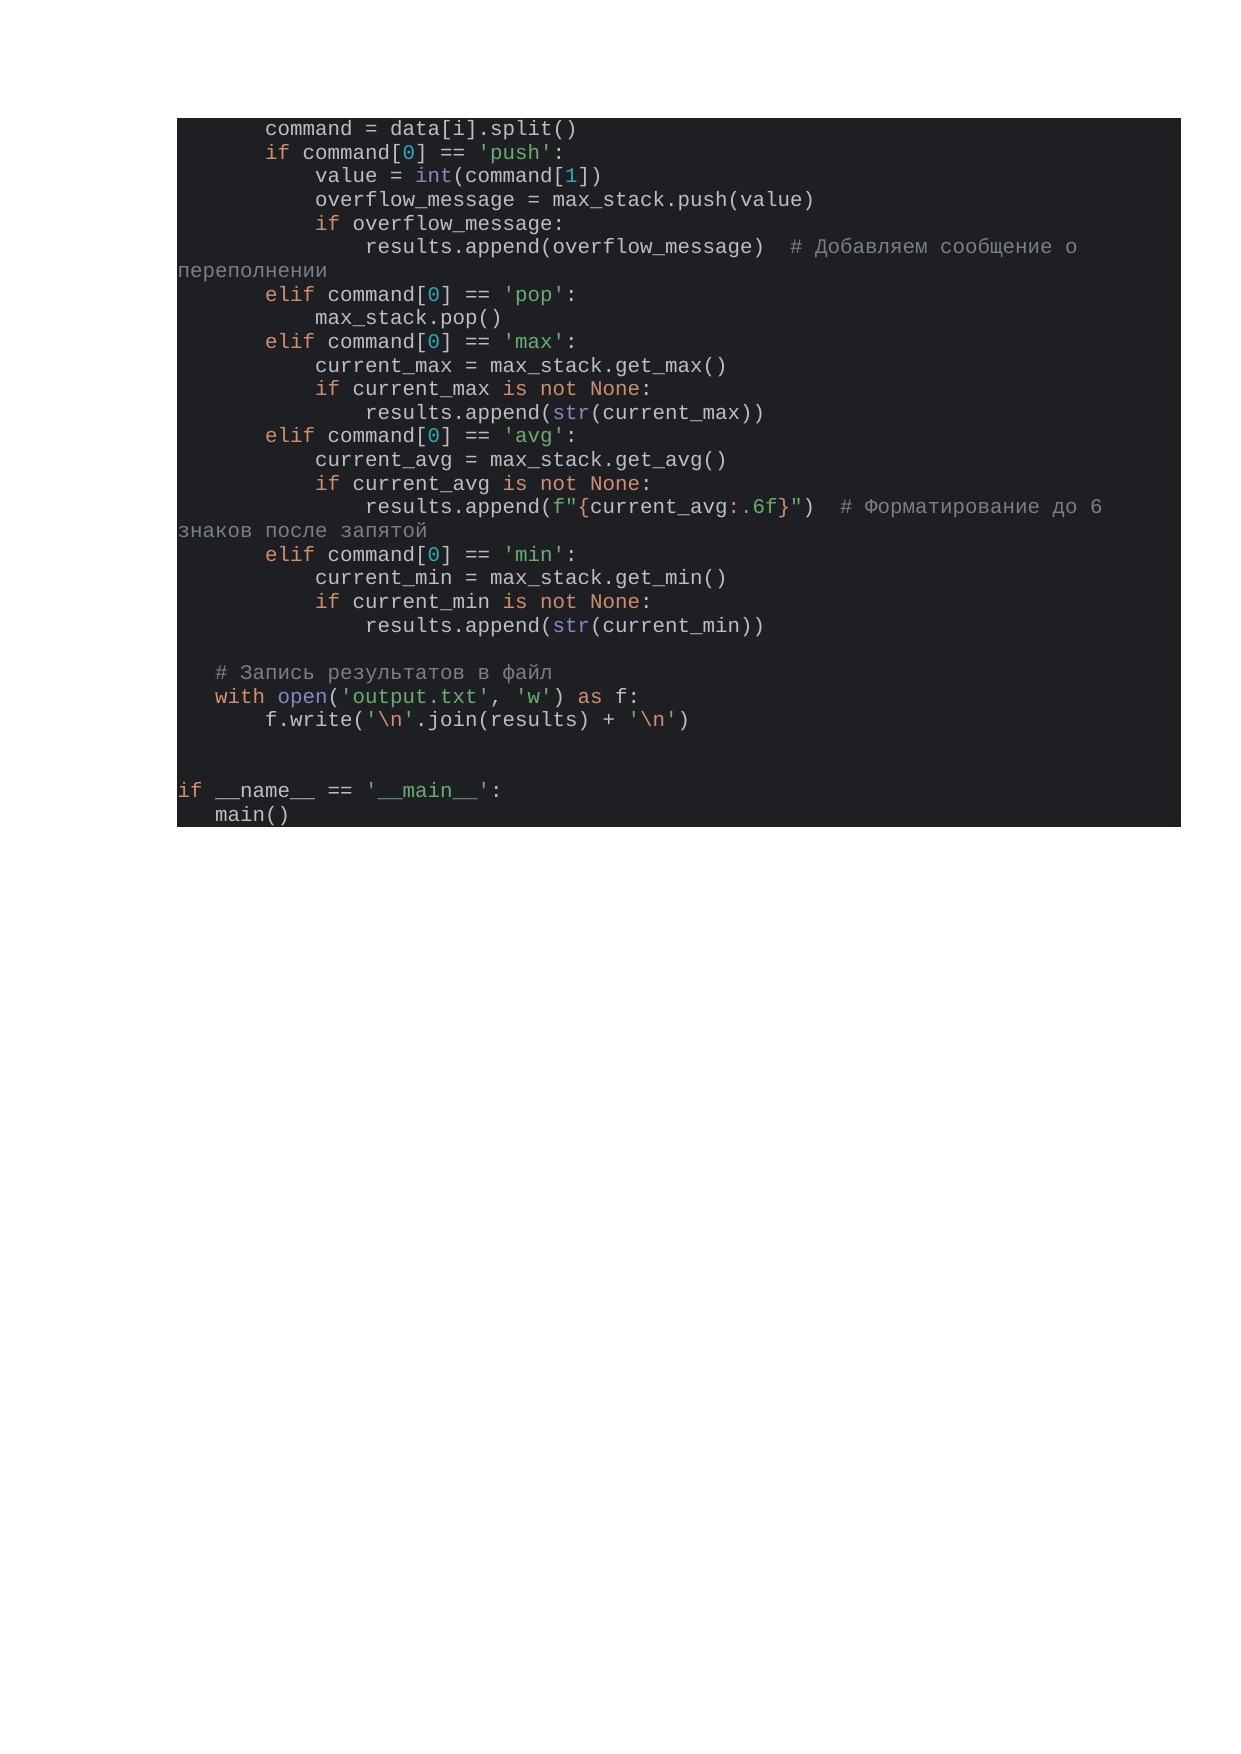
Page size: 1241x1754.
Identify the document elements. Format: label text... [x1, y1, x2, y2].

text elif command[0] == 'avg': [177, 426, 1181, 449]
text if current_min is not None: [177, 591, 1181, 615]
text if command[0] == 'push': [177, 142, 1181, 165]
text f.write('\n'.join(results) + '\n') [177, 709, 1181, 733]
text results.append(str(current_max)) [177, 402, 1181, 426]
text elif command[0] == 'pop': [177, 284, 1181, 307]
text max_stack.pop() [177, 307, 1181, 331]
text main() [177, 804, 1181, 827]
text overflow_message = max_stack.push(value) [177, 189, 1181, 213]
text if __name__ == '__main__': [177, 780, 1181, 804]
text current_avg = max_stack.get_avg() [177, 449, 1181, 473]
text elif command[0] == 'max': [177, 331, 1181, 354]
text if overflow_message: [177, 213, 1181, 236]
text # Запись результатов в файл [177, 662, 1181, 686]
text elif command[0] == 'min': [177, 544, 1181, 567]
text current_min = max_stack.get_min() [177, 567, 1181, 591]
text command = data[i].split() [177, 118, 1181, 142]
text current_max = max_stack.get_max() [177, 354, 1181, 378]
text results.append(str(current_min)) [177, 615, 1181, 638]
text value = int(command[1]) [177, 165, 1181, 189]
text if current_avg is not None: [177, 473, 1181, 496]
text results.append(overflow_message) # Добавляем сообщение о переполнении [177, 236, 1181, 284]
text with open('output.txt', 'w') as f: [177, 686, 1181, 709]
text if current_max is not None: [177, 378, 1181, 402]
text results.append(f"{current_avg:.6f}") # Форматирование до 6 знаков после запятой [177, 496, 1181, 544]
